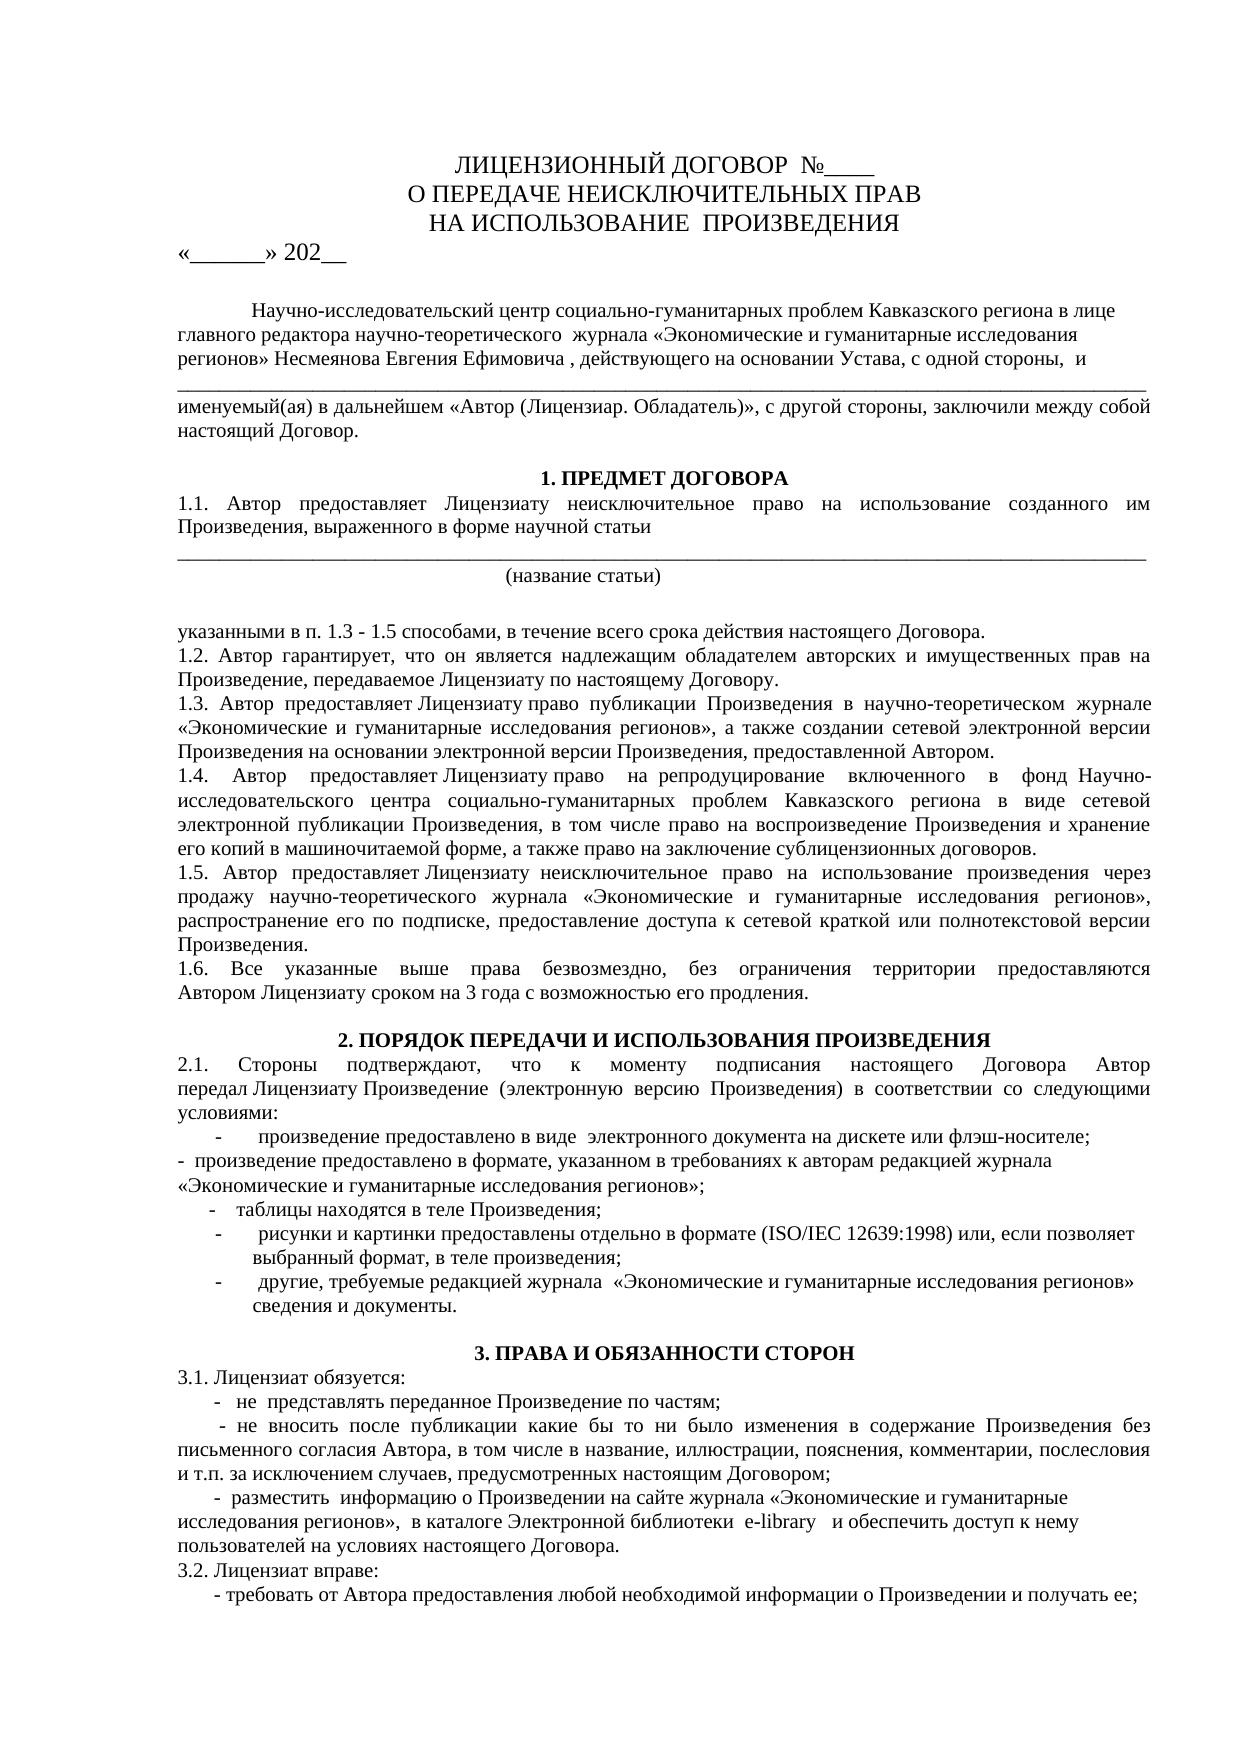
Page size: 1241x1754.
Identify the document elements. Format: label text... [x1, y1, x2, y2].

text _____________________________________________________________________________________________ [177, 538, 1152, 563]
text - не представлять переданное Произведение по частям; [177, 1389, 1152, 1413]
text - другие, требуемые редакцией журнала «Экономические и гуманитарные исследования регионов» сведения и документы. [215, 1269, 1152, 1317]
text - разместить информацию о Произведении на сайте журнала «Экономические и гуманитарные исследования регионов», в каталоге Электронной библиотеки e-library и обеспечить доступ к нему пользователей на условиях настоящего Договора. [177, 1485, 1152, 1557]
text 1.5. Автор предоставляет Лицензиату неисключительное право на использование произведения через продажу научно-теоретического журнала «Экономические и гуманитарные исследования регионов», распространение его по подписке, предоставление доступа к сетевой краткой или полнотекстовой версии Произведения. [177, 860, 1152, 956]
text - произведение предоставлено в виде электронного документа на дискете или флэш-носителе; [215, 1124, 1152, 1148]
text Научно-исследовательский центр социально-гуманитарных проблем Кавказского региона в лице главного редактора научно-теоретического журнала «Экономические и гуманитарные исследования регионов» Несмеянова Евгения Ефимовича , действующего на основании Устава, с одной стороны, и _____________________________________________________________________________________________ [177, 298, 1152, 394]
text указанными в п. 1.3 - 1.5 способами, в течение всего срока действия настоящего Договора. [177, 619, 1152, 643]
text - рисунки и картинки предоставлены отдельно в формате (ISO/IEC 12639:1998) или, если позволяет выбранный формат, в теле произведения; [215, 1221, 1152, 1269]
text ЛИЦЕНЗИОННЫЙ ДОГОВОР №____ [177, 151, 1152, 179]
text 2.1. Стороны подтверждают, что к моменту подписания настоящего Договора Автор передал Лицензиату Произведение (электронную версию Произведения) в соответствии со следующими условиями: [177, 1052, 1152, 1124]
text - таблицы находятся в теле Произведения; [177, 1197, 1152, 1221]
text - произведение предоставлено в формате, указанном в требованиях к авторам редакцией журнала «Экономические и гуманитарные исследования регионов»; [177, 1148, 1152, 1197]
text 1.6. Все указанные выше права безвозмездно, без ограничения территории предоставляются Автором Лицензиату сроком на 3 года с возможностью его продления. [177, 956, 1152, 1004]
text 3. ПРАВА И ОБЯЗАННОСТИ СТОРОН [177, 1341, 1152, 1365]
text «______» 202__ [177, 237, 1152, 266]
text 1.4. Автор предоставляет Лицензиату право на репродуцирование включенного в фонд Научно-исследовательского центра социально-гуманитарных проблем Кавказского региона в виде сетевой электронной публикации Произведения, в том числе право на воспроизведение Произведения и хранение его копий в машиночитаемой форме, а также право на заключение сублицензионных договоров. [177, 763, 1152, 860]
text 3.1. Лицензиат обязуется: [177, 1365, 1152, 1389]
text НА ИСПОЛЬЗОВАНИЕ ПРОИЗВЕДЕНИЯ [177, 208, 1152, 237]
text 2. ПОРЯДОК ПЕРЕДАЧИ И ИСПОЛЬЗОВАНИЯ ПРОИЗВЕДЕНИЯ [177, 1028, 1152, 1052]
text О ПЕРЕДАЧЕ НЕИСКЛЮЧИТЕЛЬНЫХ ПРАВ [177, 179, 1152, 208]
text 1.2. Автор гарантирует, что он является надлежащим обладателем авторских и имущественных прав на Произведение, передаваемое Лицензиату по настоящему Договору. [177, 643, 1152, 691]
text 1. ПРЕДМЕТ ДОГОВОРА [177, 466, 1152, 490]
text именуемый(ая) в дальнейшем «Автор (Лицензиар. Обладатель)», с другой стороны, заключили между собой настоящий Договор. [177, 394, 1152, 442]
text - требовать от Автора предоставления любой необходимой информации о Произведении и получать ее; [177, 1582, 1152, 1606]
text 1.1. Автор предоставляет Лицензиату неисключительное право на использование созданного им Произведения, выраженного в форме научной статьи [177, 490, 1152, 538]
text (название статьи) [177, 563, 1152, 587]
text 3.2. Лицензиат вправе: [177, 1557, 1152, 1582]
text 1.3. Автор предоставляет Лицензиату право публикации Произведения в научно-теоретическом журнале «Экономические и гуманитарные исследования регионов», а также создании сетевой электронной версии Произведения на основании электронной версии Произведения, предоставленной Автором. [177, 691, 1152, 763]
text - не вносить после публикации какие бы то ни было изменения в содержание Произведения без письменного согласия Автора, в том числе в название, иллюстрации, пояснения, комментарии, послесловия и т.п. за исключением случаев, предусмотренных настоящим Договором; [177, 1413, 1152, 1485]
